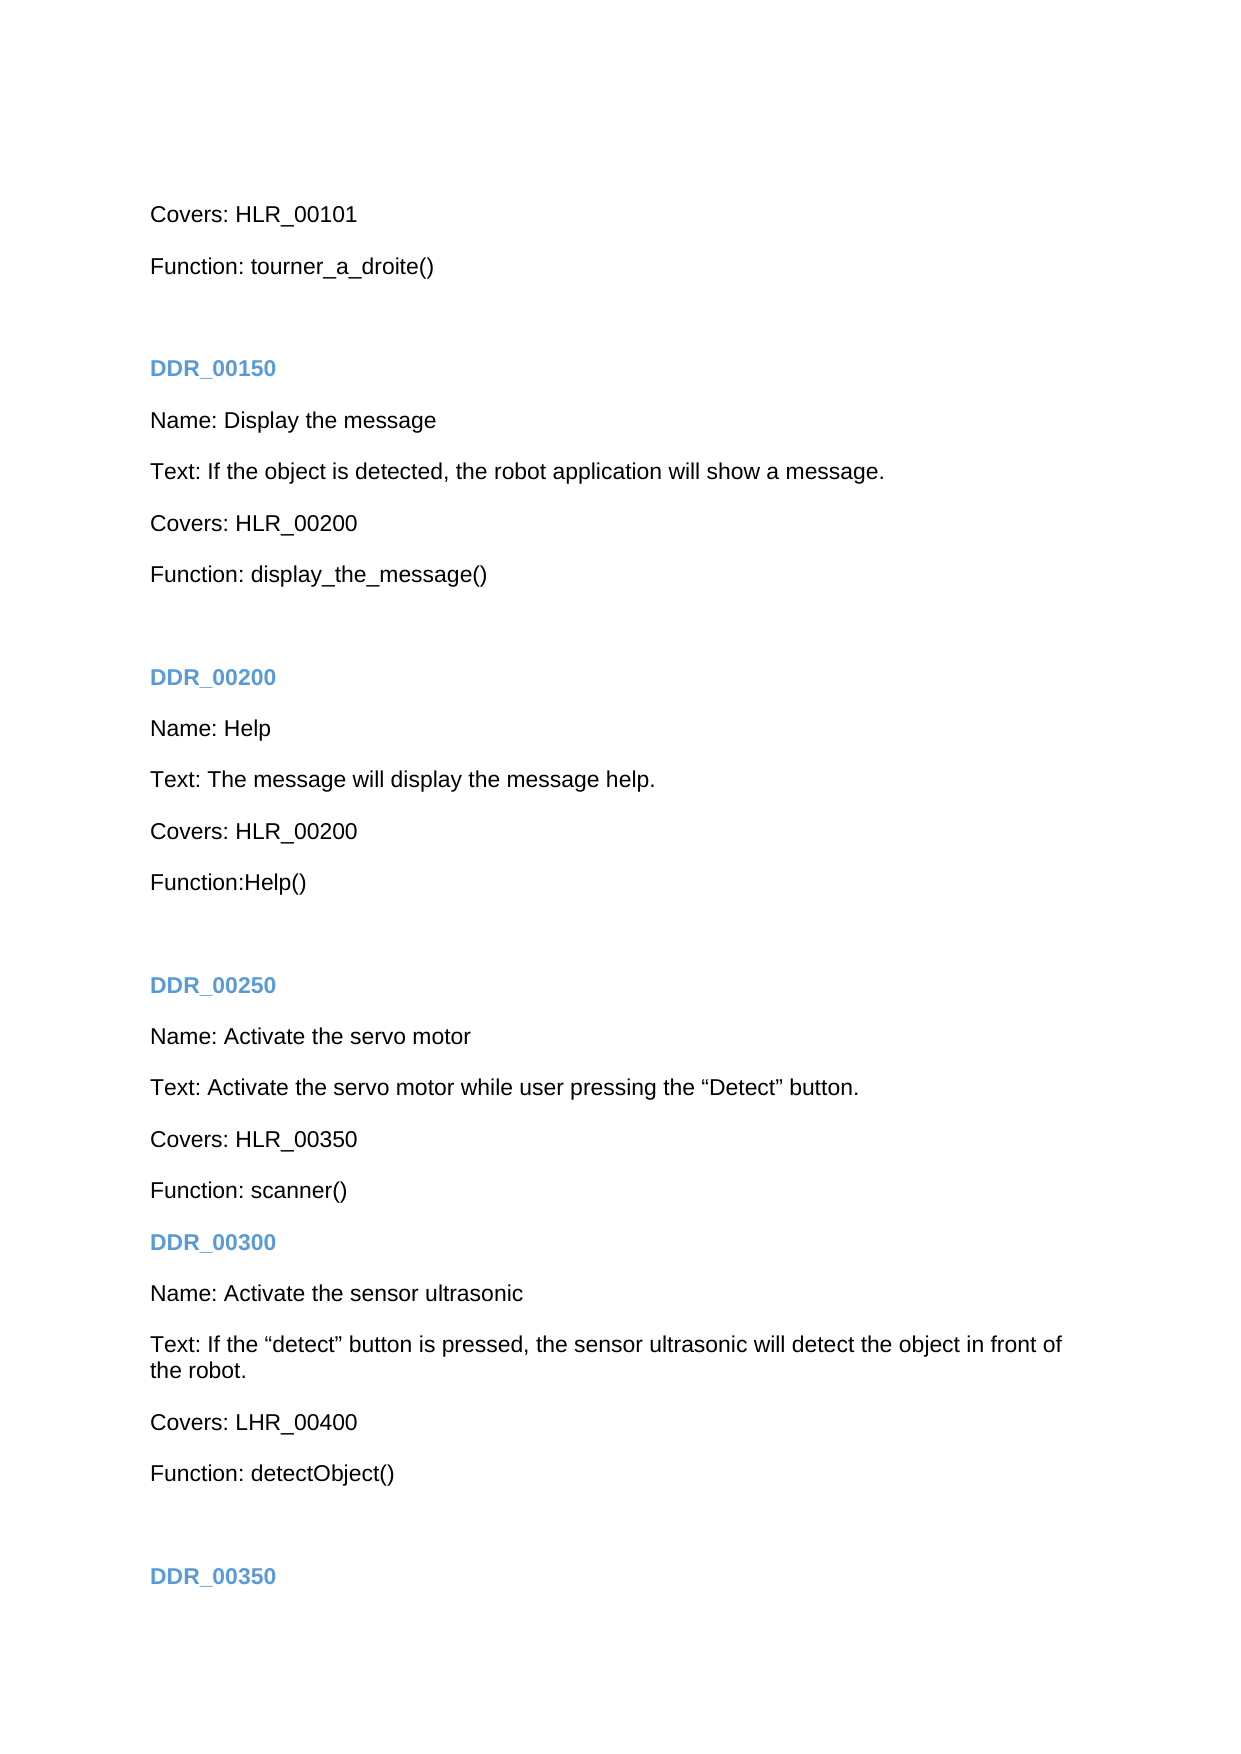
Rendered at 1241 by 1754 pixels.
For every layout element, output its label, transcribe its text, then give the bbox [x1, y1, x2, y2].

text Function:Help() [150, 869, 1090, 895]
text DDR_00350 [150, 1563, 1090, 1589]
text Covers: HLR_00350 [150, 1126, 1090, 1152]
text Function: display_the_message() [150, 561, 1090, 587]
text Name: Activate the servo motor [150, 1023, 1090, 1049]
text Text: If the “detect” button is pressed, the sensor ultrasonic will detect the object in front of the robot. [150, 1331, 1090, 1384]
text Text: Activate the servo motor while user pressing the “Detect” button. [150, 1074, 1090, 1101]
text Covers: HLR_00200 [150, 509, 1090, 536]
text DDR_00150 [150, 355, 1090, 382]
text Text: The message will display the message help. [150, 766, 1090, 793]
text Name: Activate the sensor ultrasonic [150, 1280, 1090, 1306]
text DDR_00200 [150, 663, 1090, 690]
text Function: detectObject() [150, 1460, 1090, 1487]
text Covers: HLR_00101 [150, 201, 1090, 228]
text DDR_00250 [150, 972, 1090, 998]
text Covers: HLR_00200 [150, 818, 1090, 844]
text DDR_00300 [150, 1228, 1090, 1255]
text Text: If the object is detected, the robot application will show a message. [150, 458, 1090, 484]
text Name: Help [150, 715, 1090, 741]
text Covers: LHR_00400 [150, 1409, 1090, 1435]
text Function: tourner_a_droite() [150, 253, 1090, 279]
text Name: Display the message [150, 407, 1090, 433]
text Function: scanner() [150, 1177, 1090, 1203]
